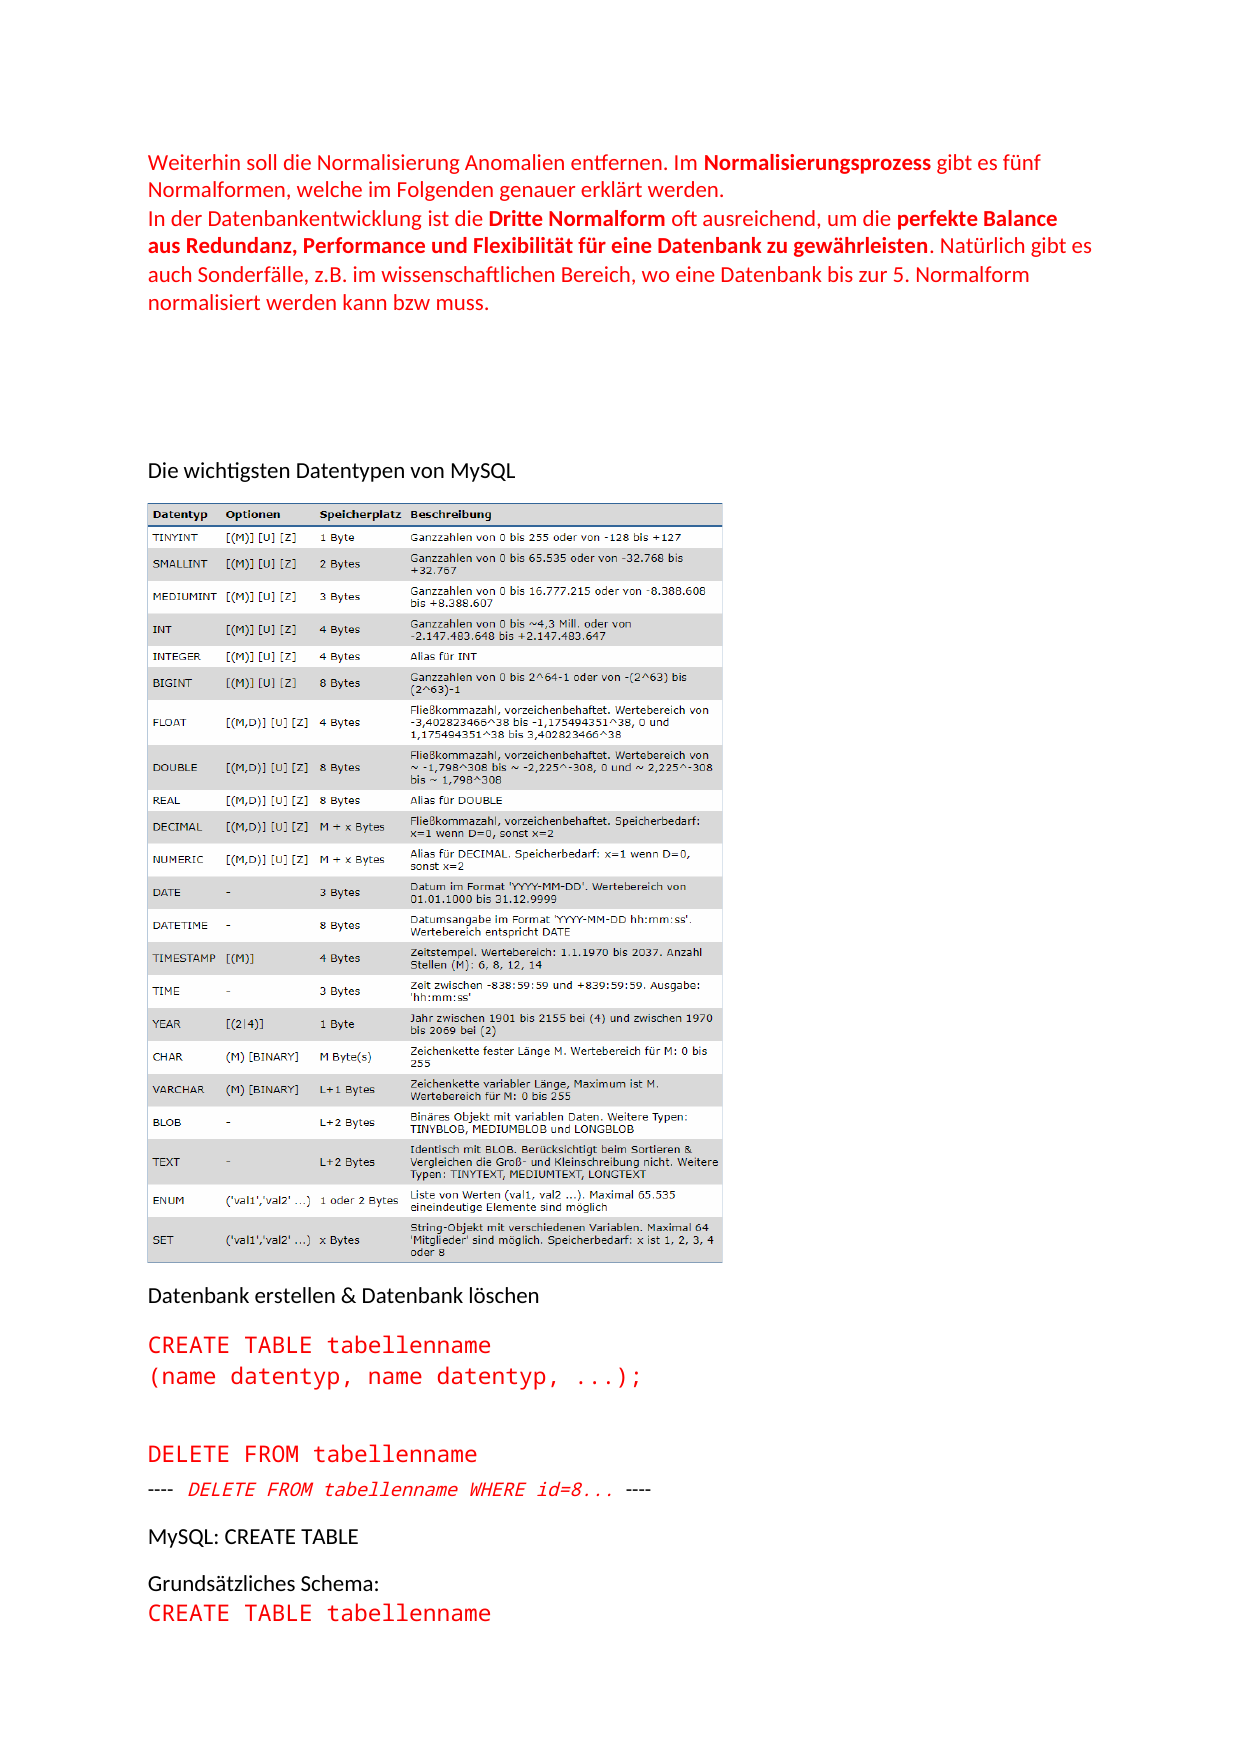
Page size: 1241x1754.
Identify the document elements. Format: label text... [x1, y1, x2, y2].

text CREATE TABLE tabellenname [148, 1597, 1093, 1628]
text Die wichtigsten Datentypen von MySQL [148, 456, 1093, 484]
text Datenbank erstellen & Datenbank löschen [148, 1282, 1093, 1310]
text MySQL: CREATE TABLE [148, 1522, 1093, 1550]
text (name datentyp, name datentyp, ...); [148, 1360, 1093, 1391]
picture [147, 503, 723, 1263]
text In der Datenbankentwicklung ist die Dritte Normalform oft ausreichend, um die perfekte Balance aus Redundanz, Performance und Flexibilität für eine Datenbank zu gewährleisten. Natürlich gibt es auch Sonderfälle, z.B. im wissenschaftlichen Bereich, wo eine Datenbank bis zur 5. Normalform normalisiert werden kann bzw muss. [490, 204, 1093, 316]
text Weiterhin soll die Normalisierung Anomalien entfernen. Im Normalisierungsprozess gibt es fünf Normalformen, welche im Folgenden genauer erklärt werden. [725, 148, 1093, 204]
text CREATE TABLE tabellenname [148, 1328, 1093, 1360]
text Grundsätzliches Schema: [148, 1569, 1093, 1597]
text DELETE FROM tabellenname ---- DELETE FROM tabellenname WHERE id=8... ---- [148, 1438, 1093, 1503]
